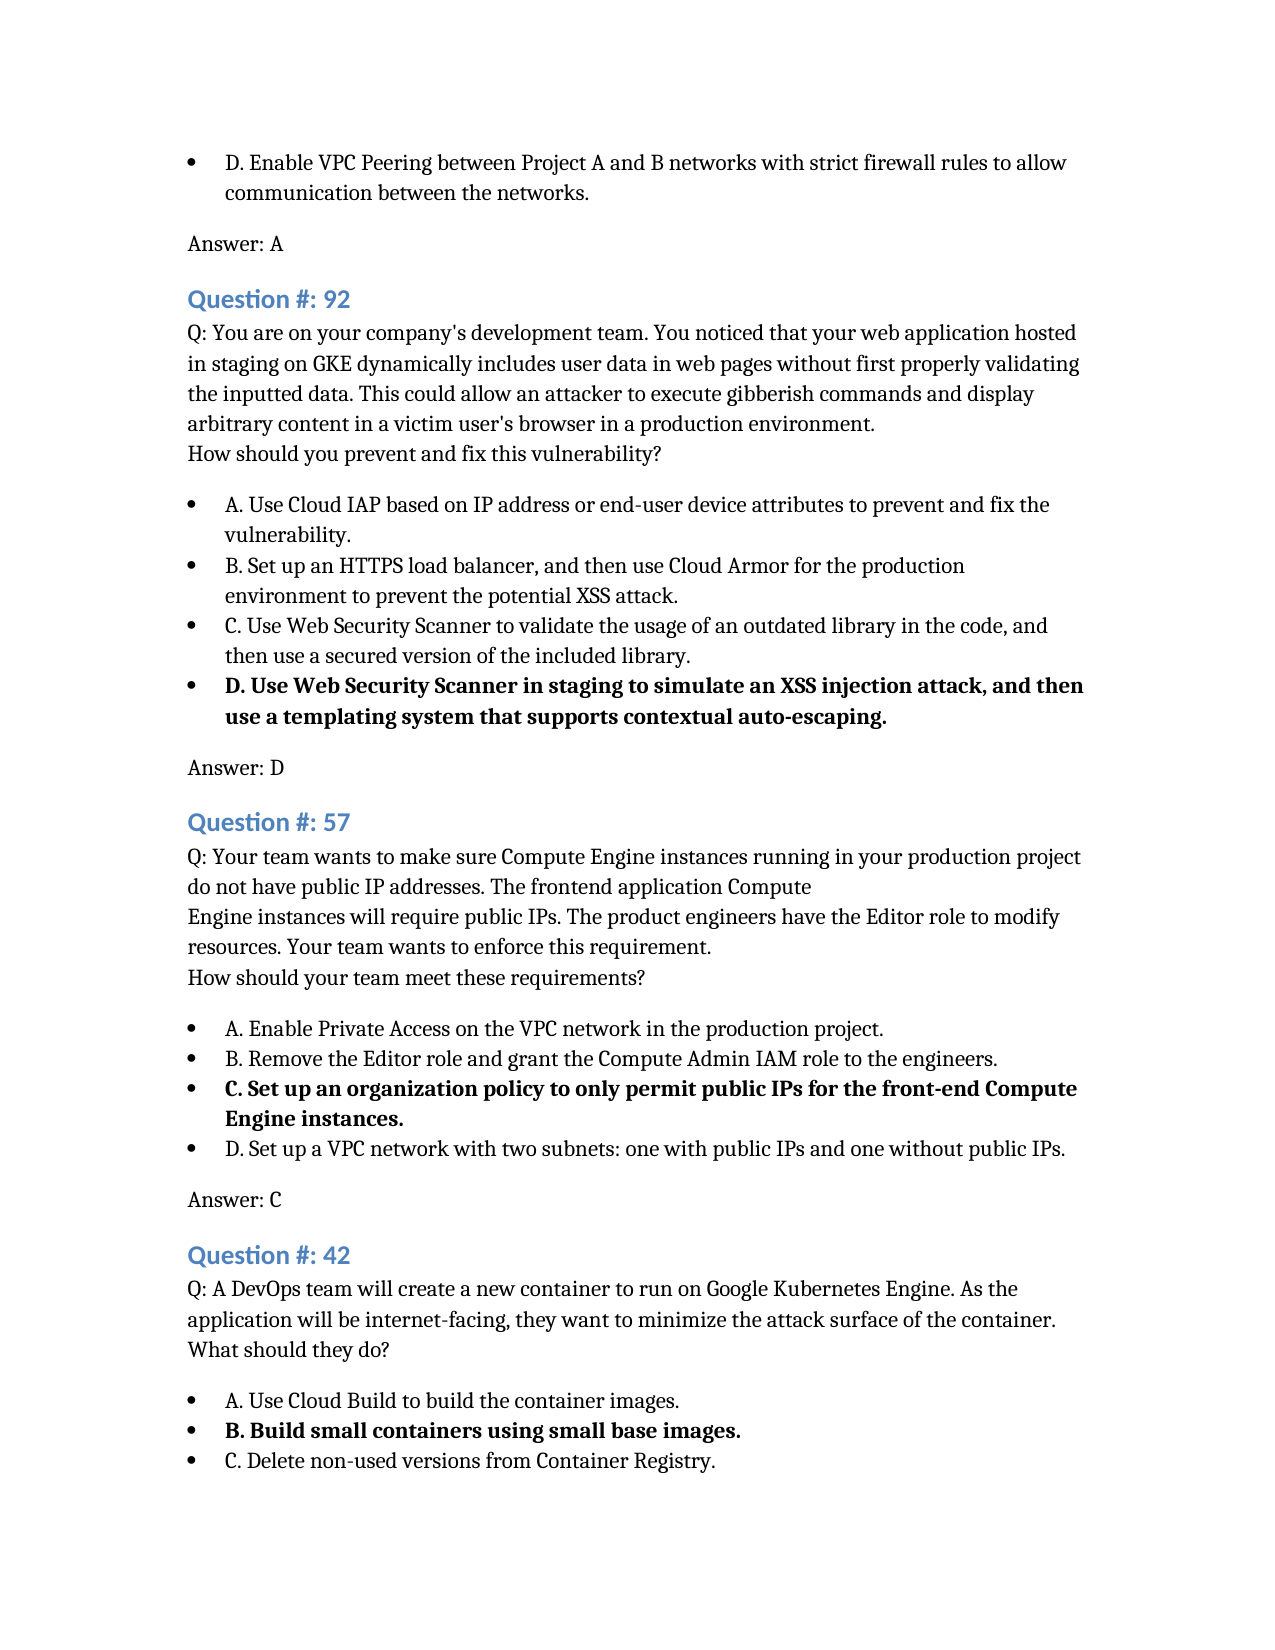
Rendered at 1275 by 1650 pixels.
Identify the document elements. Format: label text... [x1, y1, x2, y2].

list C. Use Web Security Scanner to validate the usage of an outdated library in the code, and then use a secured version of the included library. [187, 613, 1087, 669]
list A. Use Cloud Build to build the container images. [187, 1388, 1087, 1414]
list C. Set up an organization policy to only permit public IPs for the front-end Compute Engine instances. [187, 1076, 1087, 1132]
list D. Use Web Security Scanner in staging to simulate an XSS injection attack, and then use a templating system that supports contextual auto-escaping. [187, 673, 1087, 730]
list B. Build small containers using small base images. [187, 1418, 1087, 1444]
subtitle Question #: 92 [187, 282, 1087, 315]
text Q: A DevOps team will create a new container to run on Google Kubernetes Engine. As the application will be internet-facing, they want to minimize the attack surface of the container. What should they do? [187, 1276, 1087, 1363]
text Q: Your team wants to make sure Compute Engine instances running in your production project do not have public IP addresses. The frontend application Compute Engine instances will require public IPs. The product engineers have the Editor role to modify resources. Your team wants to enforce this requirement. How should your team meet these requirements? [187, 843, 1087, 991]
list B. Remove the Editor role and grant the Compute Admin IAM role to the engineers. [187, 1046, 1087, 1072]
list B. Set up an HTTPS load balancer, and then use Cloud Armor for the production environment to prevent the potential XSS attack. [187, 552, 1087, 609]
text Q: You are on your company's development team. You noticed that your web application hosted in staging on GKE dynamically includes user data in web pages without first properly validating the inputted data. This could allow an attacker to execute gibberish commands and display arbitrary content in a victim user's browser in a production environment. How should you prevent and fix this vulnerability? [187, 320, 1087, 467]
list C. Delete non-used versions from Container Registry. [187, 1448, 1087, 1474]
list A. Use Cloud IAP based on IP address or end-user device attributes to prevent and fix the vulnerability. [187, 492, 1087, 549]
text Answer: A [187, 231, 1087, 258]
list D. Set up a VPC network with two subnets: one with public IPs and one without public IPs. [187, 1136, 1087, 1163]
subtitle Question #: 42 [187, 1238, 1087, 1271]
text Answer: C [187, 1187, 1087, 1214]
subtitle Question #: 57 [187, 806, 1087, 839]
list D. Enable VPC Peering between Project A and B networks with strict firewall rules to allow communication between the networks. [187, 150, 1087, 207]
text Answer: D [187, 754, 1087, 781]
list A. Enable Private Access on the VPC network in the production project. [187, 1015, 1087, 1042]
